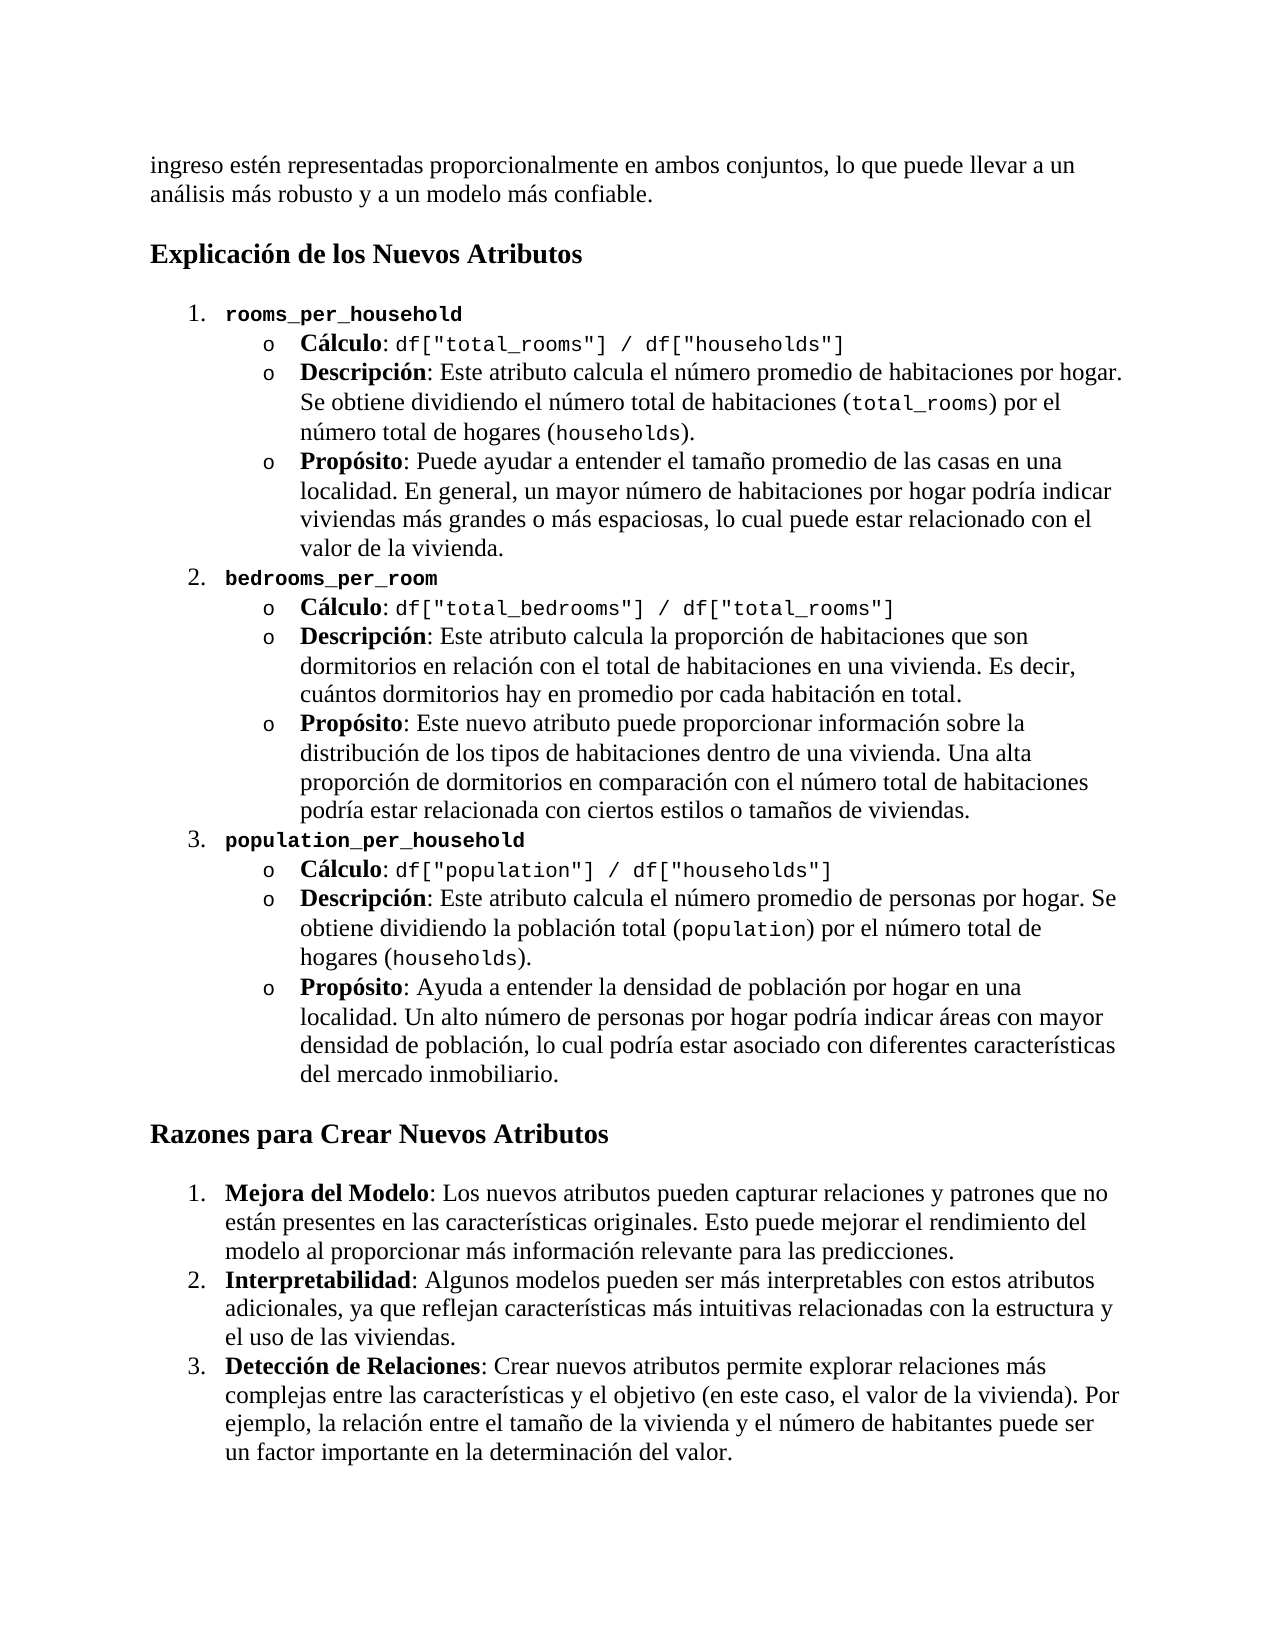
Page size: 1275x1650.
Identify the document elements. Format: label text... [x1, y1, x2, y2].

list bedrooms_per_room [187, 562, 1125, 592]
list Mejora del Modelo: Los nuevos atributos pueden capturar relaciones y patrones que no están presentes en las características originales. Esto puede mejorar el rendimiento del modelo al proporcionar más información relevante para las predicciones. [187, 1178, 1125, 1265]
list Interpretabilidad: Algunos modelos pueden ser más interpretables con estos atributos adicionales, ya que reflejan características más intuitivas relacionadas con la estructura y el uso de las viviendas. [187, 1265, 1125, 1351]
list Descripción: Este atributo calcula el número promedio de personas por hogar. Se obtiene dividiendo la población total (population) por el número total de hogares (households). [262, 883, 1125, 972]
list Propósito: Puede ayudar a entender el tamaño promedio de las casas en una localidad. En general, un mayor número de habitaciones por hogar podría indicar viviendas más grandes o más espaciosas, lo cual puede estar relacionado con el valor de la vivienda. [262, 446, 1125, 562]
list Cálculo: df["total_rooms"] / df["households"] [262, 328, 1125, 357]
list rooms_per_household [187, 298, 1125, 328]
list Detección de Relaciones: Crear nuevos atributos permite explorar relaciones más complejas entre las características y el objetivo (en este caso, el valor de la vivienda). Por ejemplo, la relación entre el tamaño de la vivienda y el número de habitantes puede ser un factor importante en la determinación del valor. [187, 1351, 1125, 1466]
list Cálculo: df["total_bedrooms"] / df["total_rooms"] [262, 592, 1125, 621]
list Descripción: Este atributo calcula el número promedio de habitaciones por hogar. Se obtiene dividiendo el número total de habitaciones (total_rooms) por el número total de hogares (households). [262, 357, 1125, 446]
list Descripción: Este atributo calcula la proporción de habitaciones que son dormitorios en relación con el total de habitaciones en una vivienda. Es decir, cuántos dormitorios hay en promedio por cada habitación en total. [262, 621, 1125, 708]
list population_per_household [187, 824, 1125, 854]
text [150, 150, 1125, 207]
list Propósito: Este nuevo atributo puede proporcionar información sobre la distribución de los tipos de habitaciones dentro de una vivienda. Una alta proporción de dormitorios en comparación con el número total de habitaciones podría estar relacionada con ciertos estilos o tamaños de viviendas. [262, 708, 1125, 824]
list Propósito: Ayuda a entender la densidad de población por hogar en una localidad. Un alto número de personas por hogar podría indicar áreas con mayor densidad de población, lo cual podría estar asociado con diferentes características del mercado inmobiliario. [262, 972, 1125, 1088]
text Explicación de los Nuevos Atributos [150, 237, 1125, 269]
list Cálculo: df["population"] / df["households"] [262, 854, 1125, 883]
text Razones para Crear Nuevos Atributos [150, 1117, 1125, 1149]
